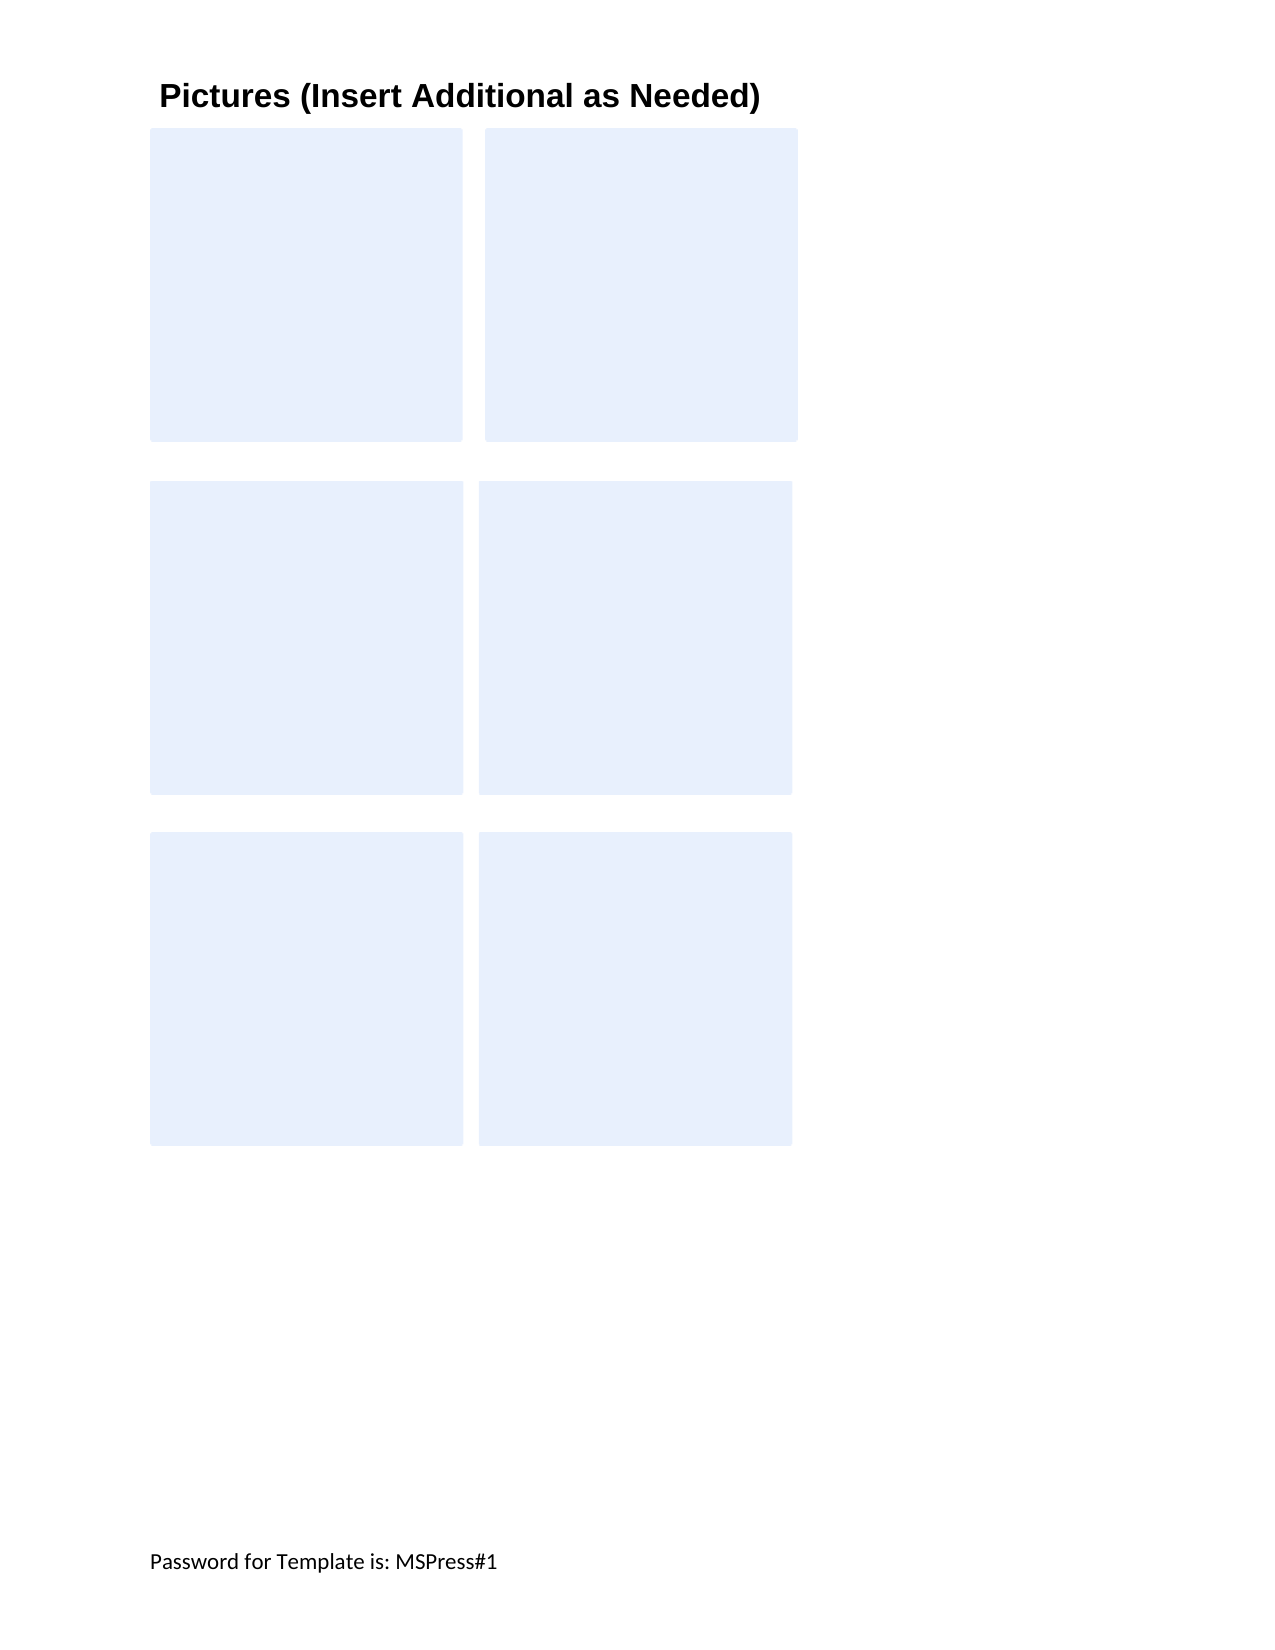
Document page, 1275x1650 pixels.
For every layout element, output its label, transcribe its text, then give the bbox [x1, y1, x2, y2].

picture [478, 481, 793, 795]
picture [478, 832, 793, 1146]
picture [485, 128, 798, 442]
picture [150, 481, 464, 795]
picture [150, 832, 464, 1146]
subtitle Pictures (Insert Additional as Needed) [150, 76, 1124, 115]
picture [150, 128, 463, 442]
